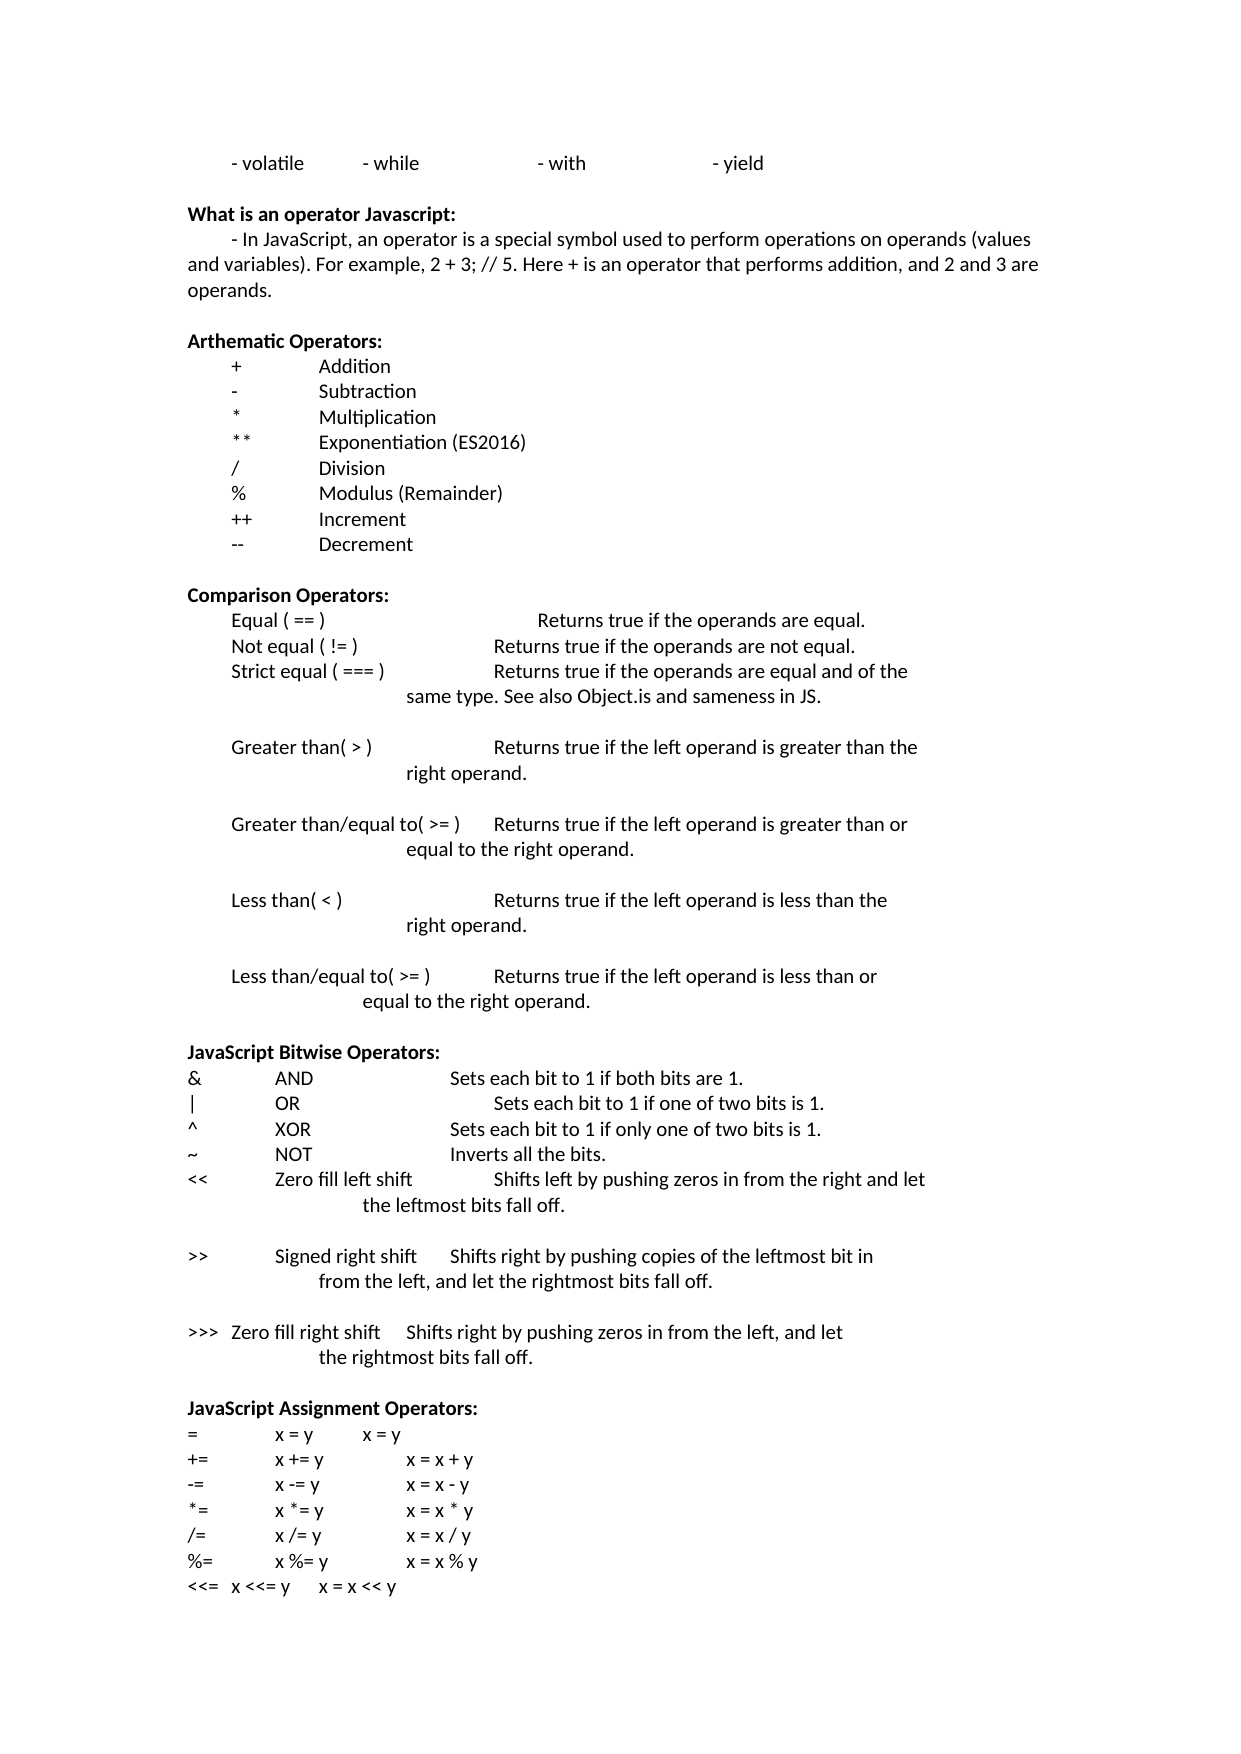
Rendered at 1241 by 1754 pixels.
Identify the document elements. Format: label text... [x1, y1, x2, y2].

text -- Decrement [187, 531, 1053, 557]
text + Addition [187, 353, 1053, 379]
text JavaScript Bitwise Operators: [187, 1039, 1053, 1065]
text Strict equal ( === ) Returns true if the operands are equal and of the same type. See also Object.is and sameness in JS. [187, 658, 1053, 709]
text Comparison Operators: [187, 582, 1053, 607]
text JavaScript Assignment Operators: [187, 1395, 1053, 1421]
text /= x /= y x = x / y [187, 1522, 1053, 1548]
text += x += y x = x + y [187, 1446, 1053, 1472]
text ++ Increment [187, 506, 1053, 531]
text Equal ( == ) Returns true if the operands are equal. [187, 607, 1053, 633]
text = x = y x = y [187, 1421, 1053, 1446]
text -= x -= y x = x - y [187, 1472, 1053, 1497]
text Arthematic Operators: [187, 328, 1053, 353]
text ^ XOR Sets each bit to 1 if only one of two bits is 1. [187, 1116, 1053, 1141]
text | OR Sets each bit to 1 if one of two bits is 1. [187, 1090, 1053, 1116]
text << Zero fill left shift Shifts left by pushing zeros in from the right and let the leftmost bits fall off. [187, 1167, 1053, 1217]
text % Modulus (Remainder) [187, 480, 1053, 506]
text & AND Sets each bit to 1 if both bits are 1. [187, 1065, 1053, 1090]
text / Division [187, 455, 1053, 480]
text Greater than/equal to( >= ) Returns true if the left operand is greater than or equal to the right operand. [187, 811, 1053, 862]
text Less than/equal to( >= ) Returns true if the left operand is less than or equal to the right operand. [187, 963, 1053, 1014]
text >>> Zero fill right shift Shifts right by pushing zeros in from the left, and let the rightmost bits fall off. [187, 1319, 1053, 1370]
text - In JavaScript, an operator is a special symbol used to perform operations on operands (values and variables). For example, 2 + 3; // 5. Here + is an operator that performs addition, and 2 and 3 are operands. [187, 226, 1053, 302]
text Less than( < ) Returns true if the left operand is less than the right operand. [187, 887, 1053, 938]
text * Multiplication [187, 404, 1053, 429]
text ~ NOT Inverts all the bits. [187, 1141, 1053, 1167]
text ** Exponentiation (ES2016) [187, 429, 1053, 455]
text Greater than( > ) Returns true if the left operand is greater than the right operand. [187, 734, 1053, 785]
text <<= x <<= y x = x << y [187, 1573, 1053, 1599]
text >> Signed right shift Shifts right by pushing copies of the leftmost bit in from the left, and let the rightmost bits fall off. [187, 1243, 1053, 1294]
text What is an operator Javascript: [187, 201, 1053, 226]
text - volatile - while - with - yield [187, 150, 1053, 175]
text Not equal ( != ) Returns true if the operands are not equal. [187, 633, 1053, 658]
text *= x *= y x = x * y [187, 1497, 1053, 1522]
text %= x %= y x = x % y [187, 1548, 1053, 1573]
text - Subtraction [187, 379, 1053, 404]
